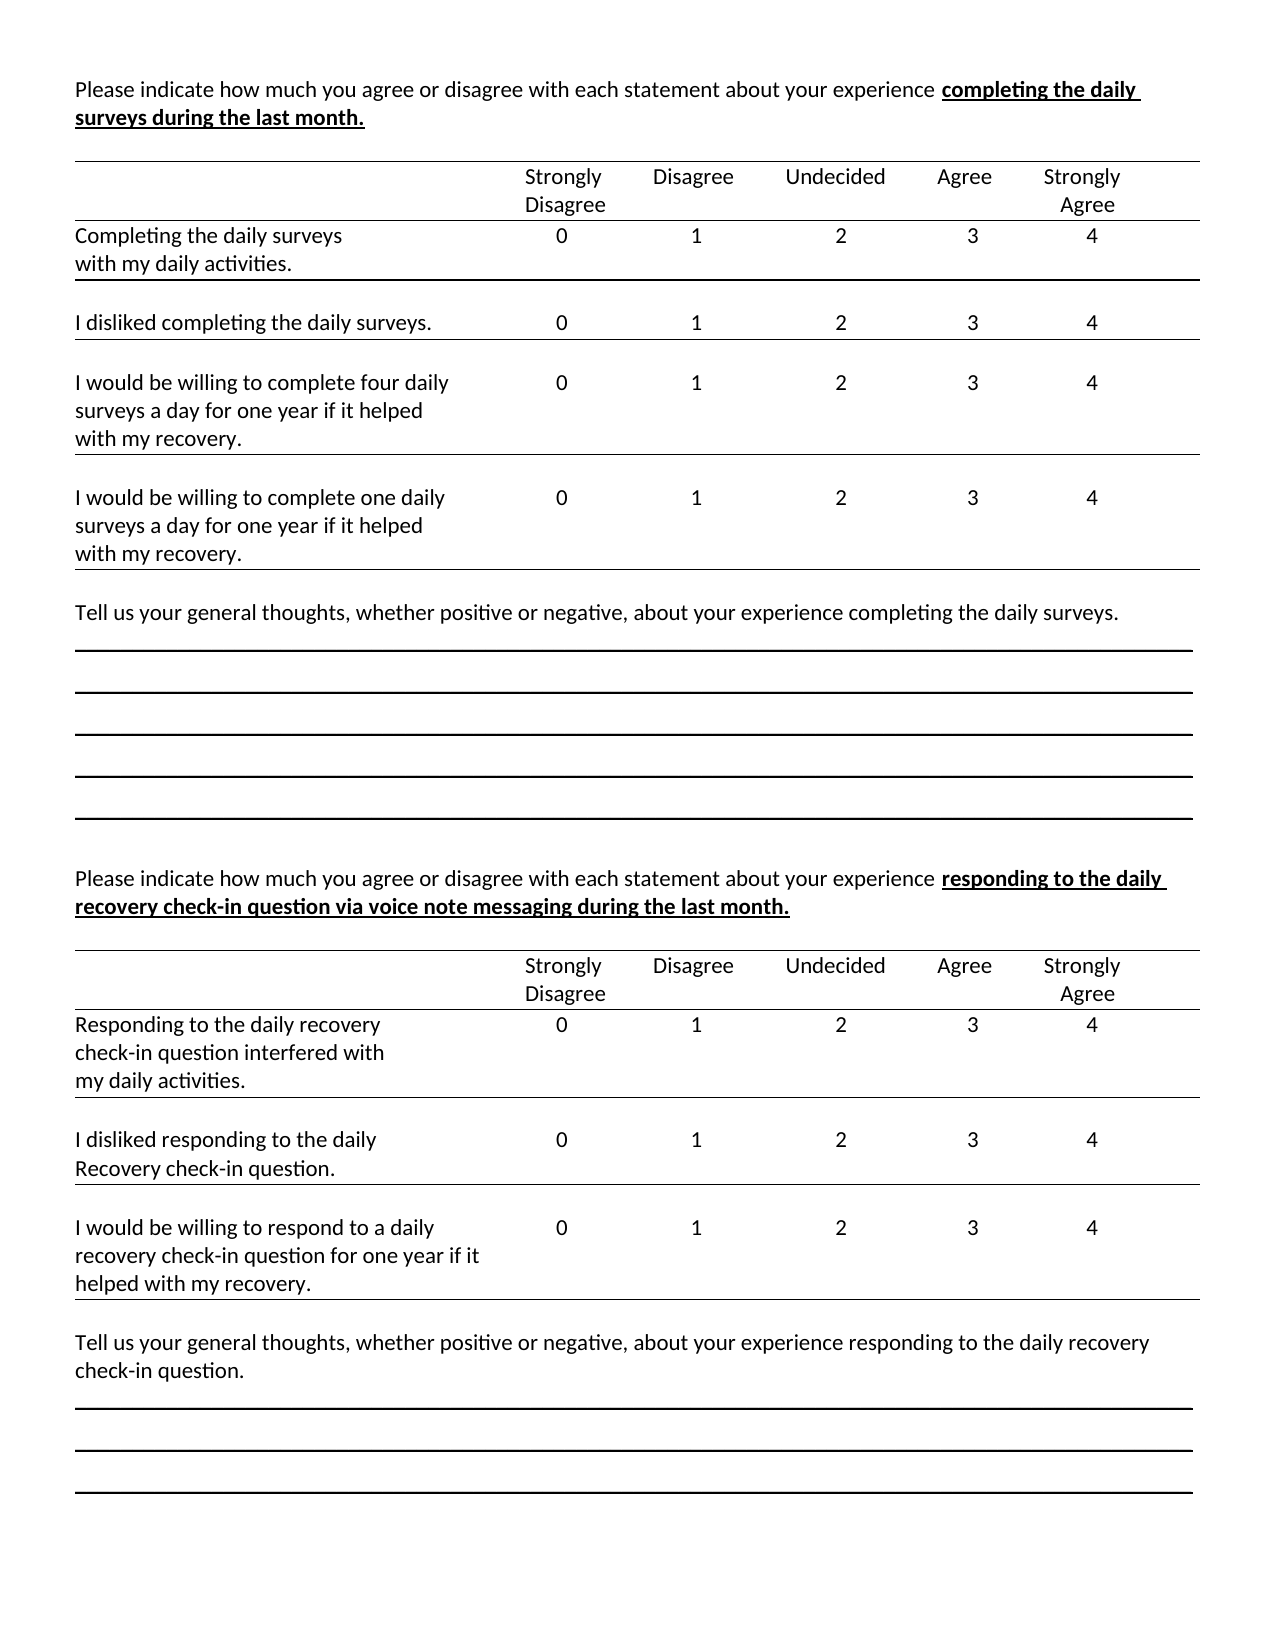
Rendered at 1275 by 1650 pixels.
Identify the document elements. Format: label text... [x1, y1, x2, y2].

text with my recovery. [75, 424, 1200, 454]
text Tell us your general thoughts, whether positive or negative, about your experience responding to the daily recovery check-in question. [75, 1328, 1200, 1384]
text I would be willing to respond to a daily 0 1 2 3 4 [75, 1213, 1200, 1241]
text Responding to the daily recovery 0 1 2 3 4 [75, 1010, 1200, 1038]
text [75, 1384, 1200, 1496]
text Tell us your general thoughts, whether positive or negative, about your experience completing the daily surveys. [75, 598, 1200, 626]
text with my recovery. [75, 539, 1200, 569]
text Recovery check-in question. [75, 1154, 1200, 1184]
text check-in question interfered with [75, 1038, 1200, 1066]
text Disagree Agree [75, 190, 1200, 220]
text I would be willing to complete one daily 0 1 2 3 4 [75, 483, 1200, 511]
text my daily activities. [75, 1066, 1200, 1097]
text surveys a day for one year if it helped [75, 511, 1200, 539]
text Disagree Agree [75, 979, 1200, 1009]
text with my daily activities. [75, 249, 1200, 279]
text Please indicate how much you agree or disagree with each statement about your experience completing the daily surveys during the last month. [75, 75, 1200, 161]
text Please indicate how much you agree or disagree with each statement about your experience responding to the daily recovery check-in question via voice note messaging during the last month. [75, 864, 1200, 950]
text helped with my recovery. [75, 1269, 1200, 1299]
text Completing the daily surveys 0 1 2 3 4 [75, 221, 1200, 249]
text recovery check-in question for one year if it [75, 1241, 1200, 1269]
text I would be willing to complete four daily 0 1 2 3 4 [75, 368, 1200, 396]
text Strongly Disagree Undecided Agree Strongly [75, 951, 1200, 979]
text Strongly Disagree Undecided Agree Strongly [75, 162, 1200, 190]
text surveys a day for one year if it helped [75, 396, 1200, 424]
text I disliked responding to the daily 0 1 2 3 4 [75, 1126, 1200, 1154]
text I disliked completing the daily surveys. 0 1 2 3 4 [75, 308, 1200, 339]
